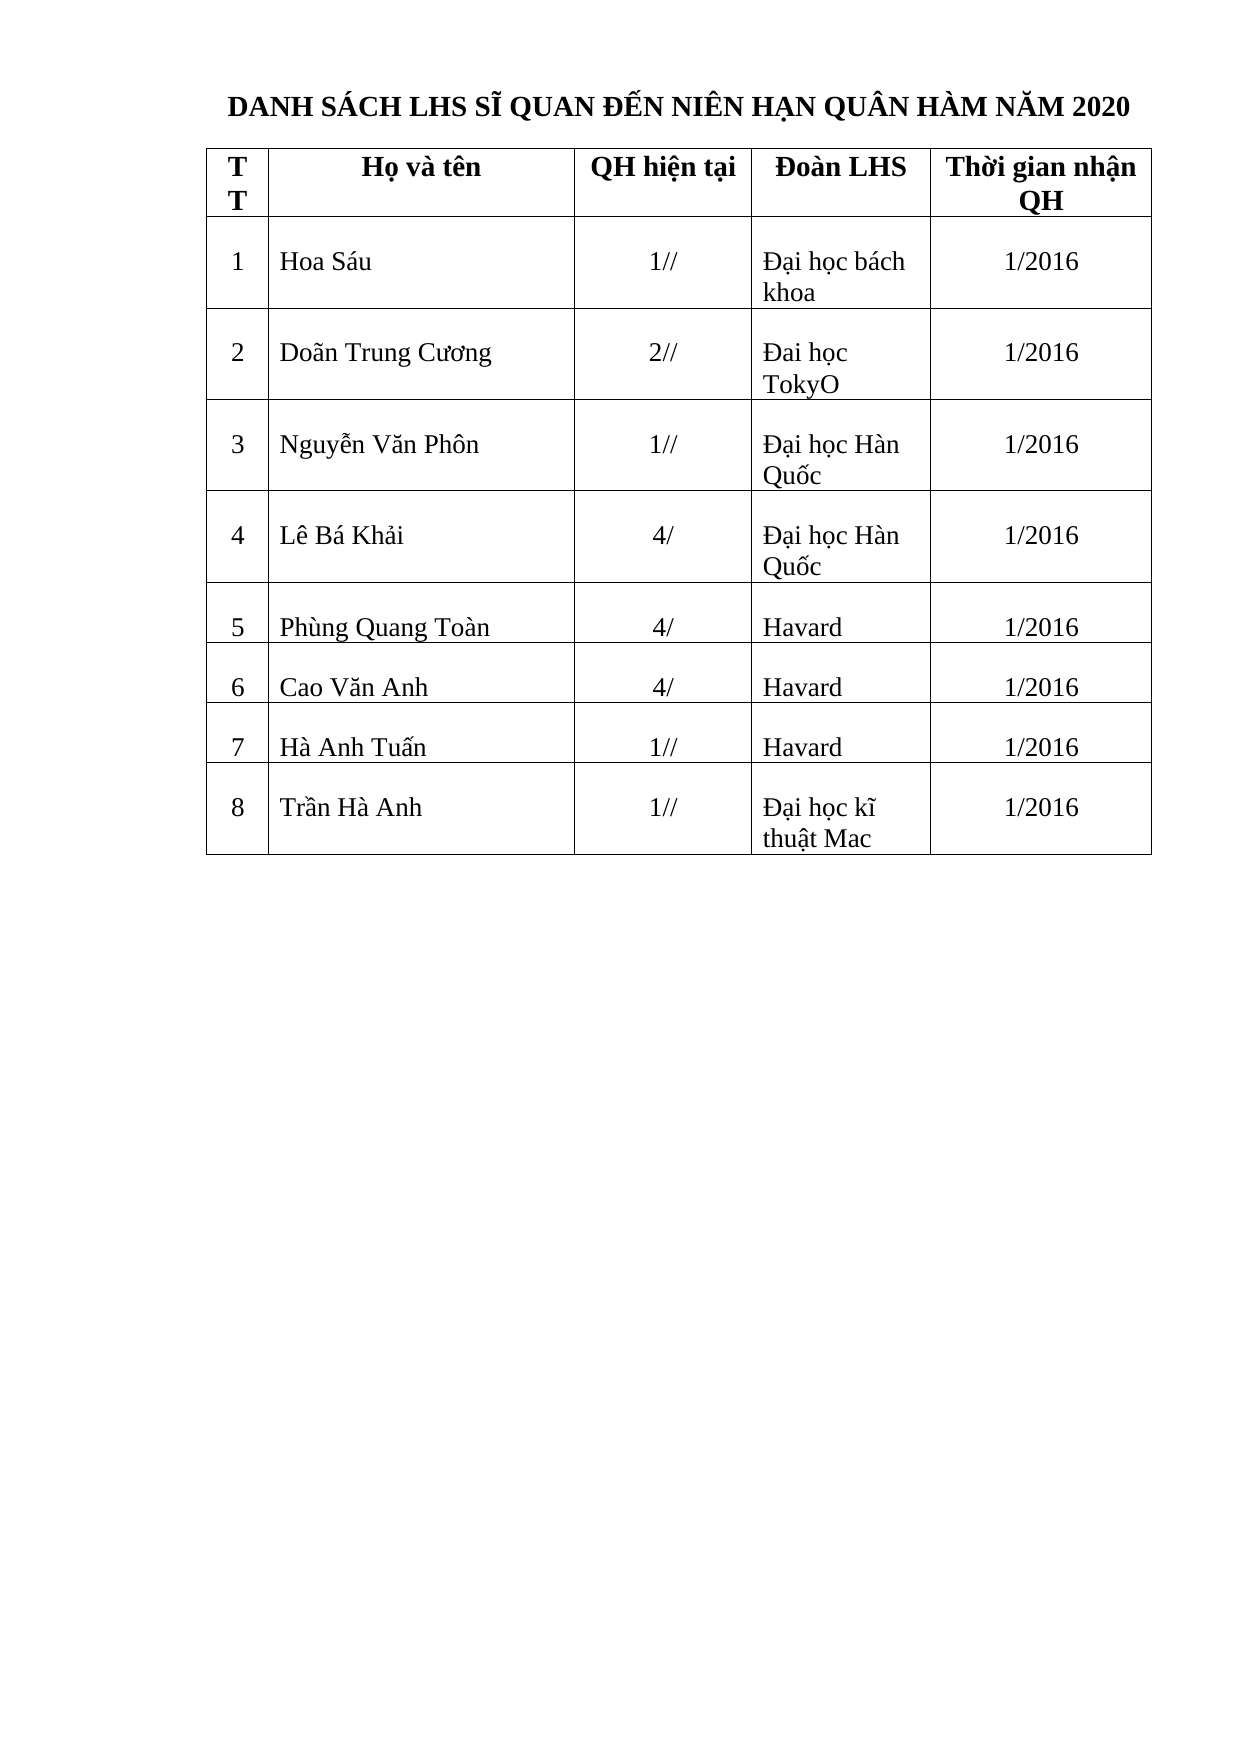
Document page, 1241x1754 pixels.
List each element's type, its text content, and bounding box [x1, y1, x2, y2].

table_cell Đại học kĩ thuật Mac [752, 763, 930, 853]
table_cell Đại học Hàn Quốc [752, 400, 930, 490]
table_cell 3 [207, 400, 268, 490]
table_cell 1/2016 [931, 217, 1151, 307]
table_cell 1// [575, 703, 751, 762]
table_header Họ và tên [269, 149, 574, 216]
table_cell Havard [752, 643, 930, 702]
table_header Thời gian nhận QH [931, 149, 1151, 216]
table_cell Đại học Hàn Quốc [752, 491, 930, 582]
table_cell Trần Hà Anh [269, 763, 574, 853]
table_cell 1// [575, 400, 751, 490]
table_cell 1// [575, 217, 751, 307]
text DANH SÁCH LHS SĨ QUAN ĐẾN NIÊN HẠN QUÂN HÀM NĂM 2020 [207, 89, 1152, 122]
table_cell 1/2016 [931, 491, 1151, 582]
table_cell 1/2016 [931, 643, 1151, 702]
table_cell Phùng Quang Toàn [269, 583, 574, 642]
table_cell Doãn Trung Cương [269, 309, 574, 399]
table_cell 1/2016 [931, 400, 1151, 490]
table_cell 5 [207, 583, 268, 642]
table_cell Đại học bách khoa [752, 217, 930, 307]
table_cell 8 [207, 763, 268, 853]
table_cell Havard [752, 583, 930, 642]
table_cell 7 [207, 703, 268, 762]
table_cell 2 [207, 309, 268, 399]
table_cell 1/2016 [931, 703, 1151, 762]
table_cell 4 [207, 491, 268, 582]
table_cell 1/2016 [931, 309, 1151, 399]
table_cell Hoa Sáu [269, 217, 574, 307]
table_cell Cao Văn Anh [269, 643, 574, 702]
table_cell 6 [207, 643, 268, 702]
table_cell Đai học TokyO [752, 309, 930, 399]
table_cell Nguyễn Văn Phôn [269, 400, 574, 490]
table_cell 4/ [575, 583, 751, 642]
table_cell 2// [575, 309, 751, 399]
table_cell 1// [575, 763, 751, 853]
table_header QH hiện tại [575, 149, 751, 216]
table_cell Lê Bá Khải [269, 491, 574, 582]
table_cell 4/ [575, 643, 751, 702]
table_cell 1/2016 [931, 583, 1151, 642]
table_cell 1 [207, 217, 268, 307]
table_cell Havard [752, 703, 930, 762]
table_header TT [207, 149, 268, 216]
table_cell Hà Anh Tuấn [269, 703, 574, 762]
table_header Đoàn LHS [752, 149, 930, 216]
table_cell 1/2016 [931, 763, 1151, 853]
table_cell 4/ [575, 491, 751, 582]
